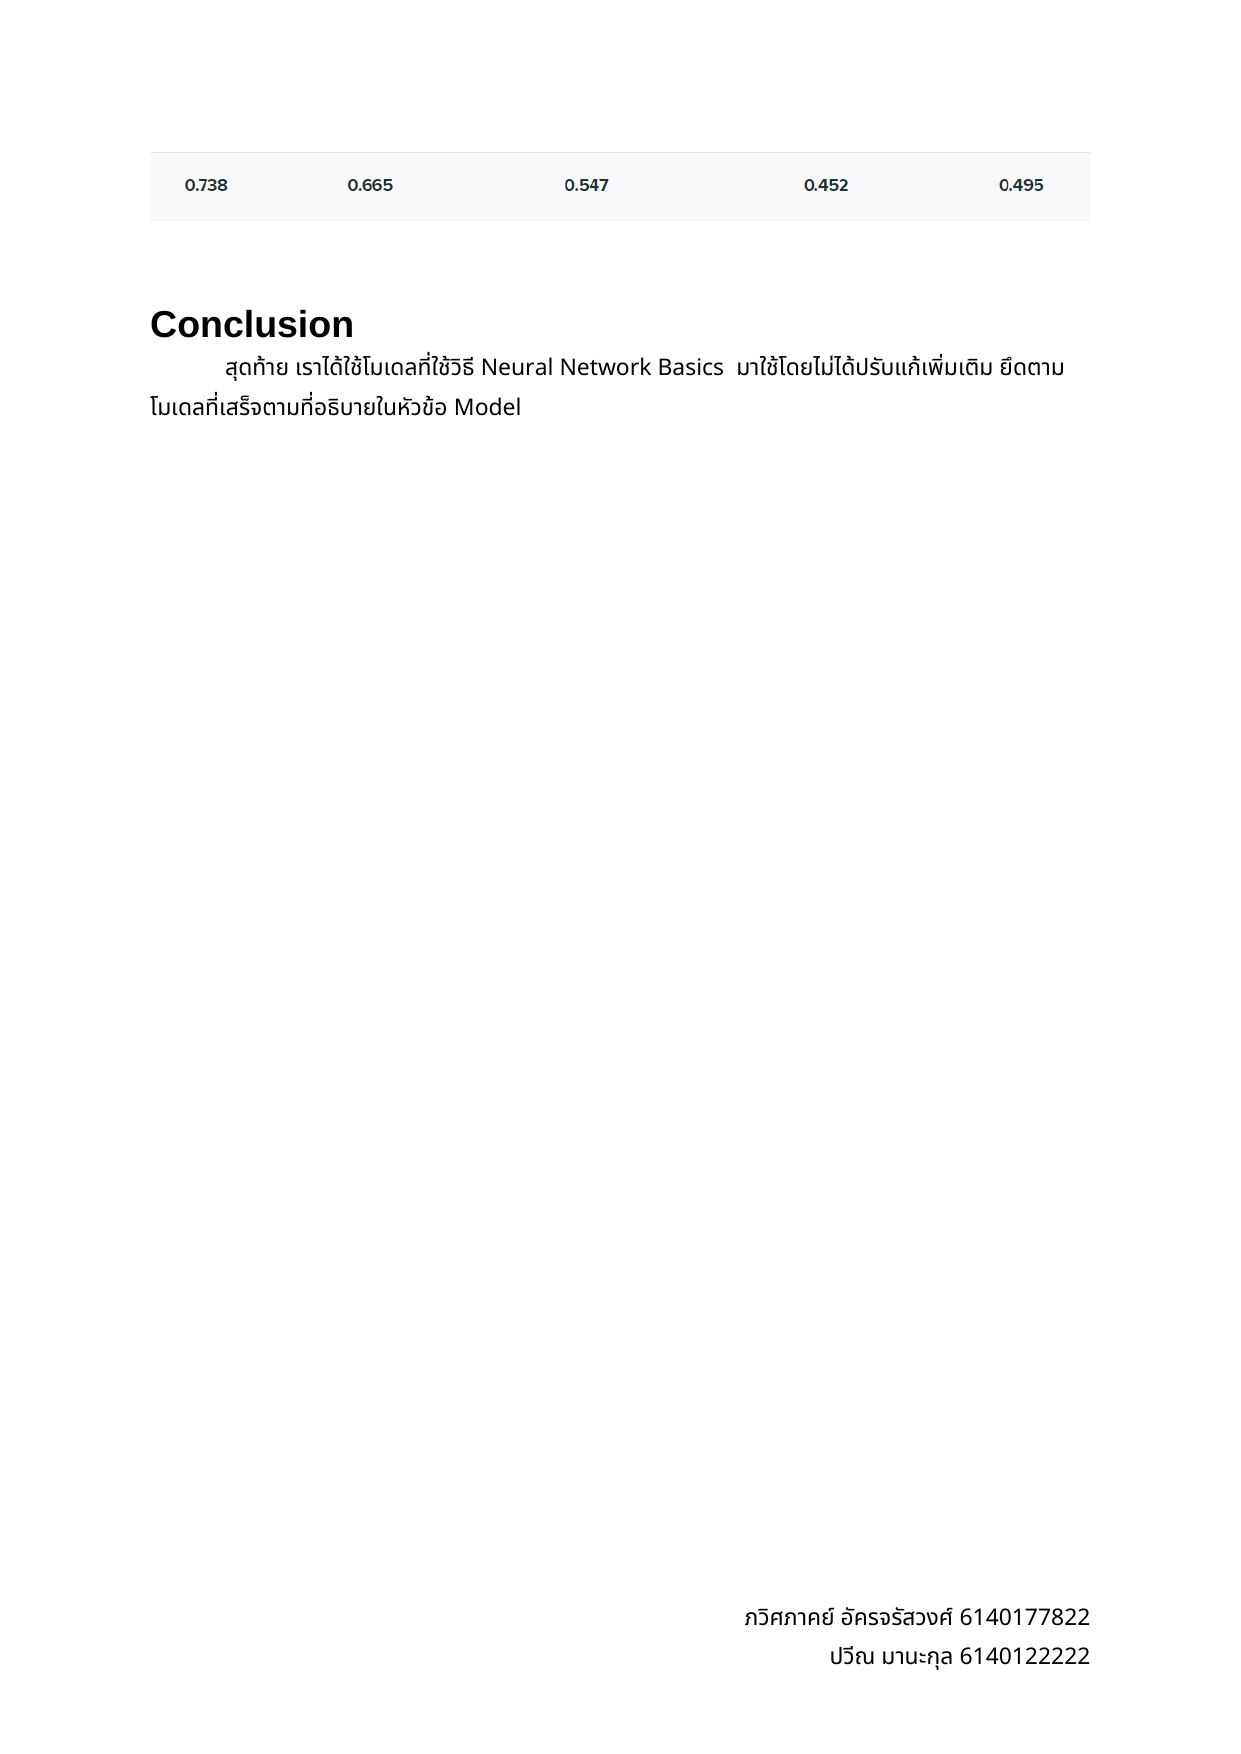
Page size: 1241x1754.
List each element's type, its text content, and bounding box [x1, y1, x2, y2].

text Conclusion [150, 302, 1090, 345]
text สุดท้าย เราได้ใช้โมเดลที่ใช้วิธี Neural Network Basics มาใช้โดยไม่ได้ปรับแก้เพิ่มเติม ยึดตามโมเดลที่เสร็จตามที่อธิบายในหัวข้อ Model [150, 351, 1090, 426]
picture [150, 150, 1091, 221]
